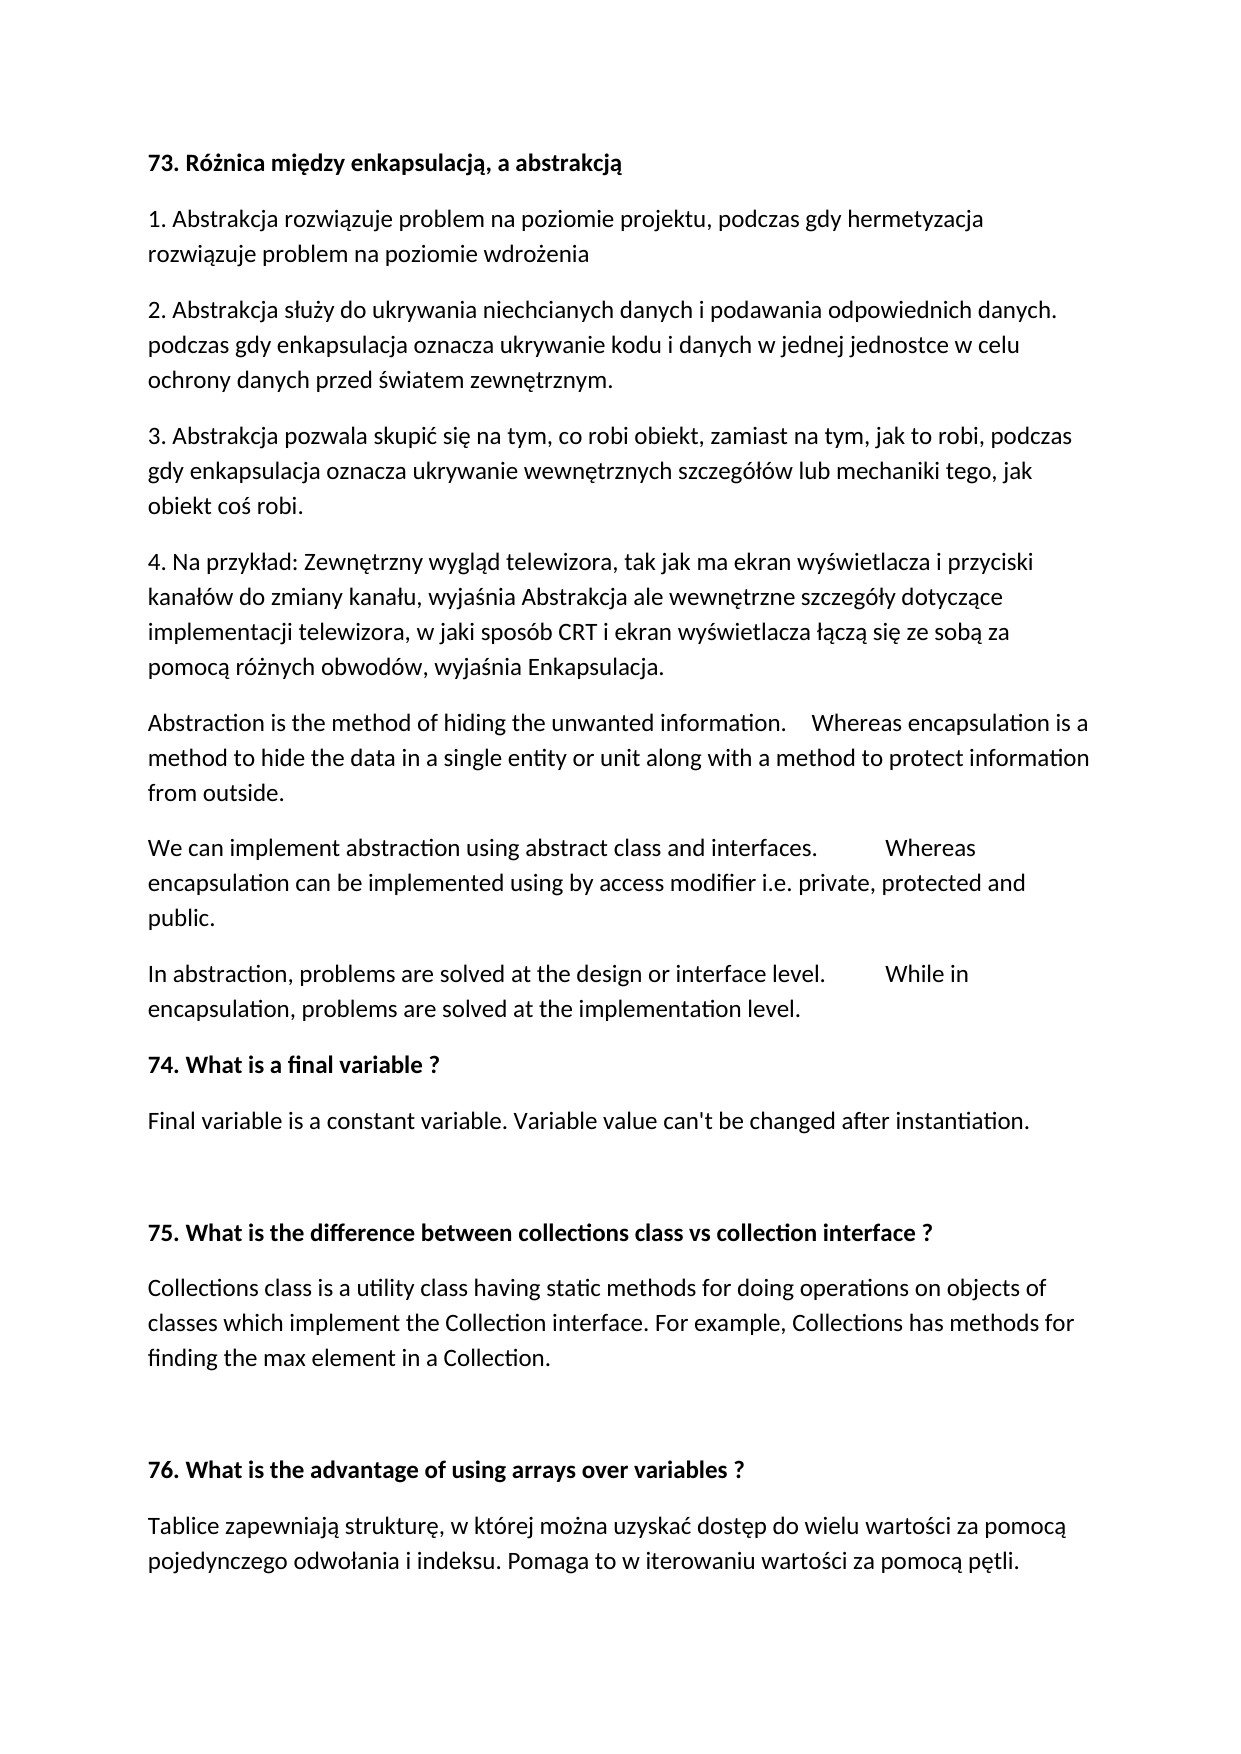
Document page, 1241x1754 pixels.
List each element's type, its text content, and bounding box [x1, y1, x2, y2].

text Collections class is a utility class having static methods for doing operations on objects of classes which implement the Collection interface. For example, Collections has methods for finding the max element in a Collection. [148, 1273, 1093, 1373]
text 73. Różnica między enkapsulacją, a abstrakcją [148, 148, 1093, 178]
text 3. Abstrakcja pozwala skupić się na tym, co robi obiekt, zamiast na tym, jak to robi, podczas gdy enkapsulacja oznacza ukrywanie wewnętrznych szczegółów lub mechaniki tego, jak obiekt coś robi. [148, 420, 1093, 521]
text 74. What is a final variable ? [148, 1049, 1093, 1080]
text 76. What is the advantage of using arrays over variables ? [148, 1454, 1093, 1485]
text In abstraction, problems are solved at the design or interface level. While in encapsulation, problems are solved at the implementation level. [148, 958, 1093, 1024]
text 2. Abstrakcja służy do ukrywania niechcianych danych i podawania odpowiednich danych. podczas gdy enkapsulacja oznacza ukrywanie kodu i danych w jednej jednostce w celu ochrony danych przed światem zewnętrznym. [148, 294, 1093, 395]
text Final variable is a constant variable. Variable value can't be changed after instantiation. [148, 1105, 1093, 1136]
text 1. Abstrakcja rozwiązuje problem na poziomie projektu, podczas gdy hermetyzacja rozwiązuje problem na poziomie wdrożenia [148, 203, 1093, 269]
text 75. What is the difference between collections class vs collection interface ? [148, 1217, 1093, 1247]
text We can implement abstraction using abstract class and interfaces. Whereas encapsulation can be implemented using by access modifier i.e. private, protected and public. [148, 833, 1093, 933]
text Tablice zapewniają strukturę, w której można uzyskać dostęp do wielu wartości za pomocą pojedynczego odwołania i indeksu. Pomaga to w iterowaniu wartości za pomocą pętli. [148, 1510, 1093, 1576]
text 4. Na przykład: Zewnętrzny wygląd telewizora, tak jak ma ekran wyświetlacza i przyciski kanałów do zmiany kanału, wyjaśnia Abstrakcja ale wewnętrzne szczegóły dotyczące implementacji telewizora, w jaki sposób CRT i ekran wyświetlacza łączą się ze sobą za pomocą różnych obwodów, wyjaśnia Enkapsulacja. [148, 546, 1093, 681]
text Abstraction is the method of hiding the unwanted information. Whereas encapsulation is a method to hide the data in a single entity or unit along with a method to protect information from outside. [148, 707, 1093, 807]
